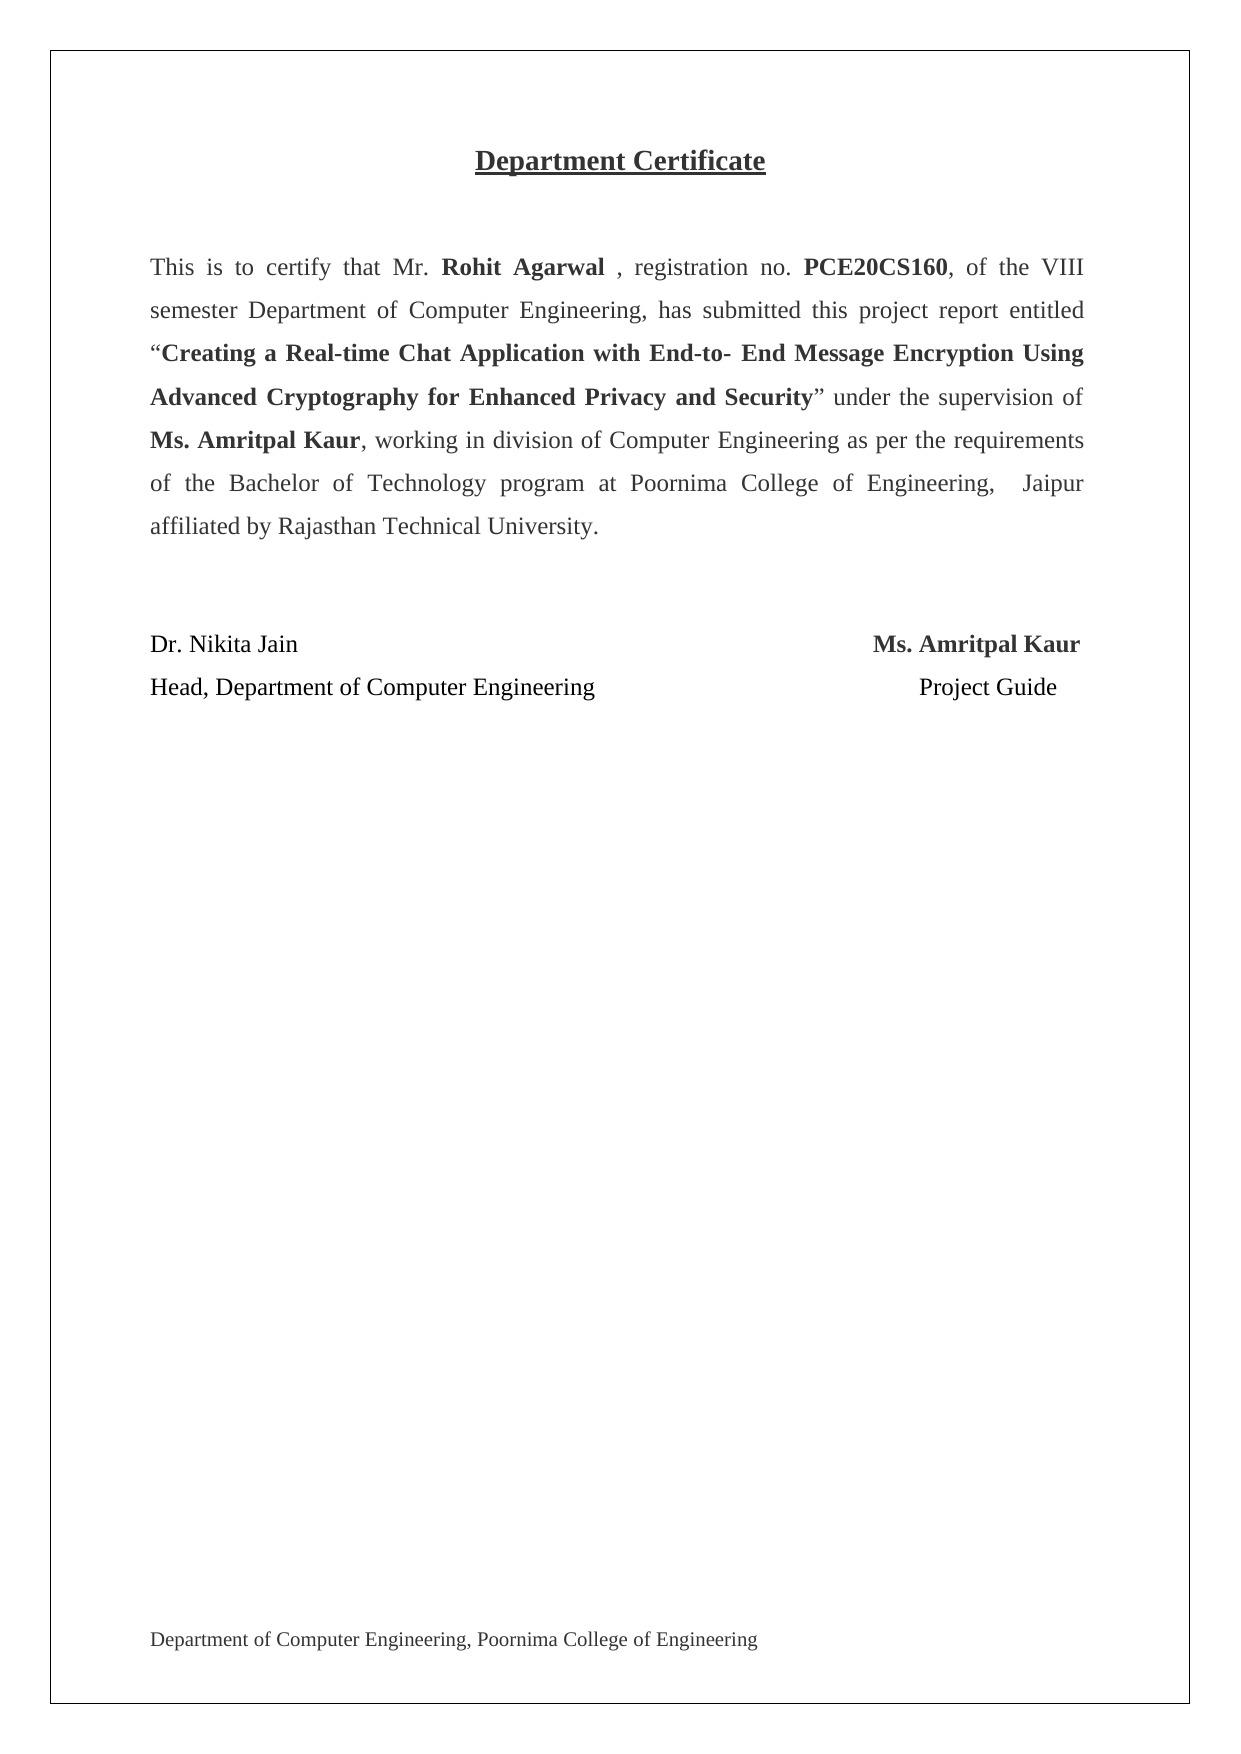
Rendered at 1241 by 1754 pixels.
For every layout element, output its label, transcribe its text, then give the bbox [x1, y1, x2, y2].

text Head, Department of Computer Engineering Project Guide [150, 672, 1113, 701]
subtitle Department Certificate [156, 143, 1084, 176]
text This is to certify that Mr. Rohit Agarwal , registration no. PCE20CS160, of the VIII semester Department of Computer Engineering, has submitted this project report entitled “Creating a Real-time Chat Application with End-to- End Message Encryption Using Advanced Cryptography for Enhanced Privacy and Security” under the supervision of Ms. Amritpal Kaur, working in division of Computer Engineering as per the requirements of the Bachelor of Technology program at Poornima College of Engineering, Jaipur affiliated by Rajasthan Technical University. [150, 252, 1084, 540]
text Dr. Nikita Jain Ms. Amritpal Kaur [150, 629, 1113, 657]
